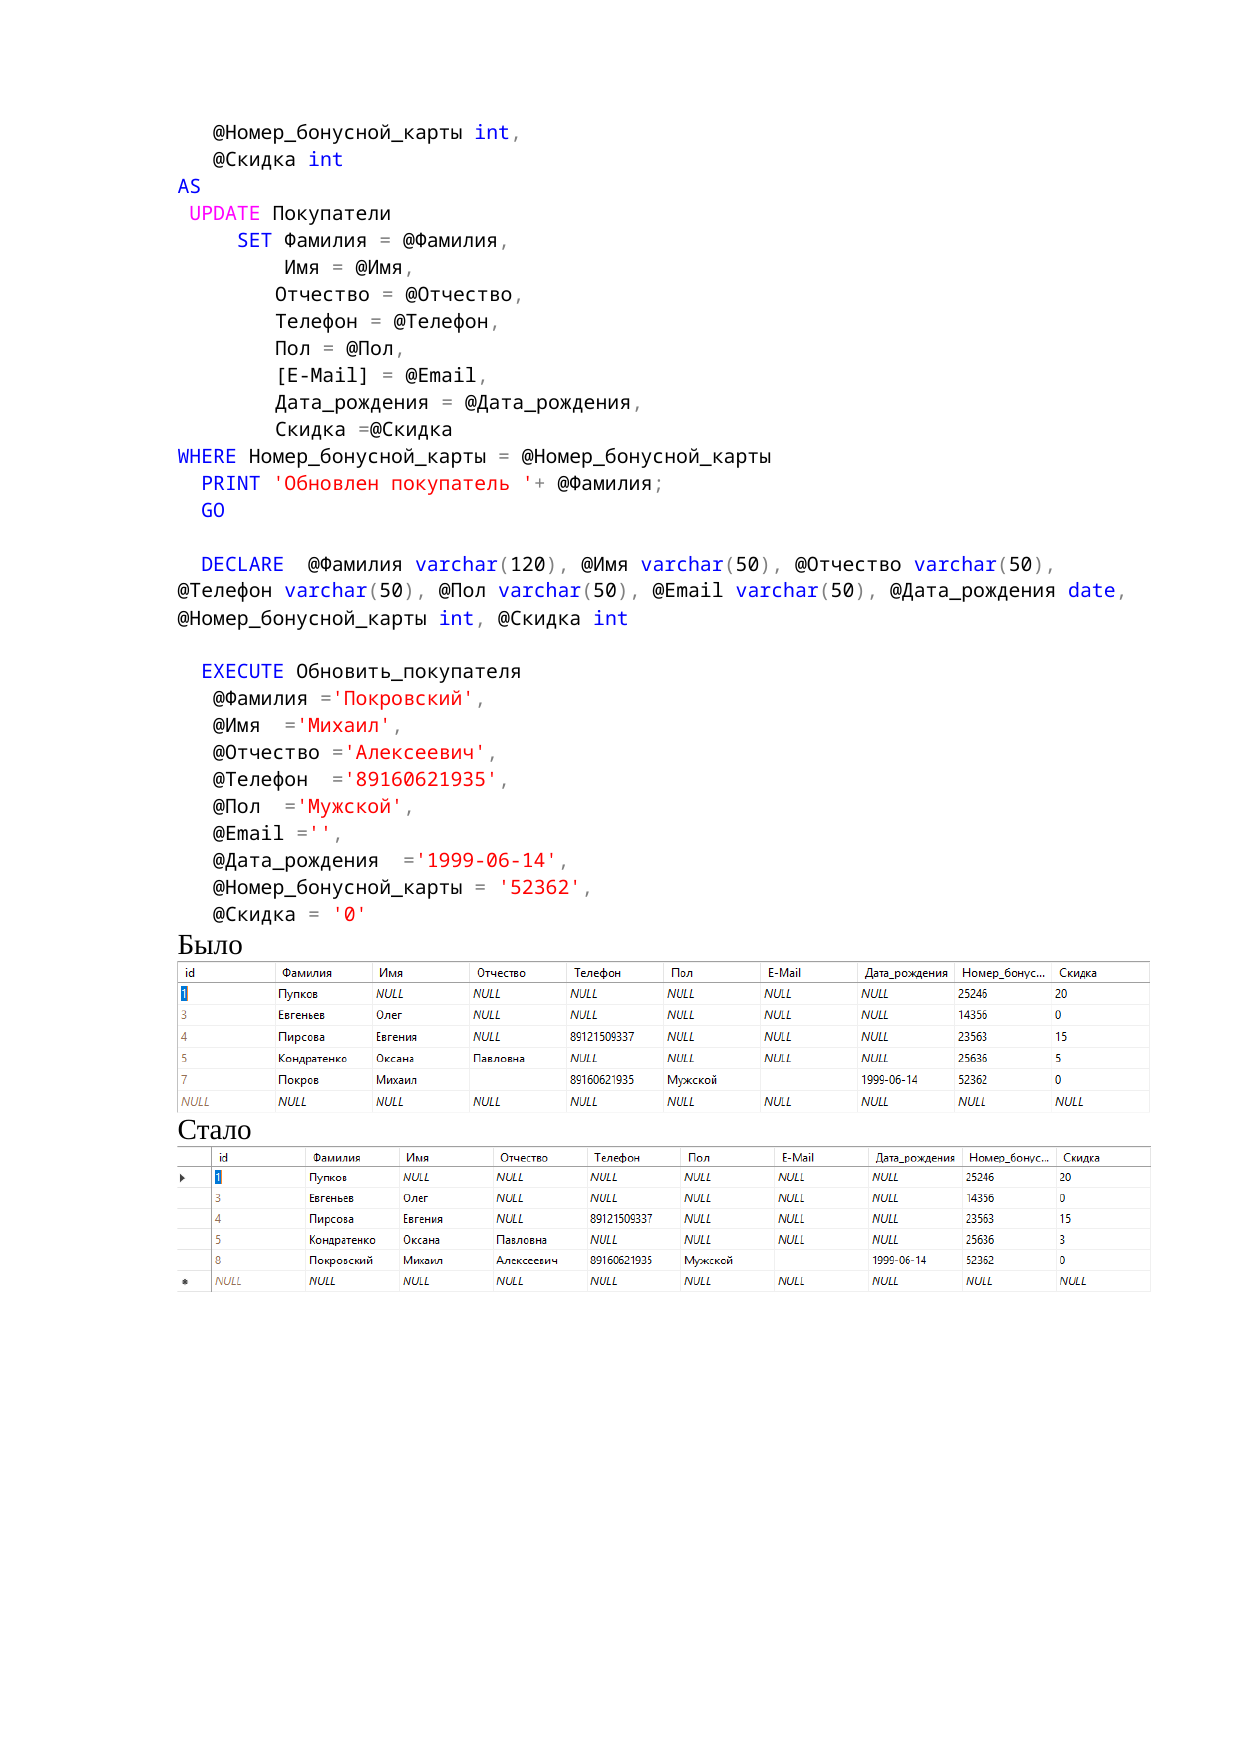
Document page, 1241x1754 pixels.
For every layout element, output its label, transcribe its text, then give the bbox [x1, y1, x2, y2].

text UPDATE Покупатели [177, 199, 1152, 226]
text @Телефон ='89160621935', [177, 766, 1152, 793]
text Было [177, 927, 1152, 961]
text Телефон = @Телефон, [177, 307, 1152, 334]
text @Номер_бонусной_карты = '52362', [177, 873, 1152, 901]
text AS [177, 172, 1152, 199]
text Отчество = @Отчество, [177, 280, 1152, 307]
text WHERE Номер_бонусной_карты = @Номер_бонусной_карты [177, 442, 1152, 469]
text Пол = @Пол, [177, 334, 1152, 361]
text @Пол ='Мужской', [177, 793, 1152, 819]
text @Номер_бонусной_карты int, [177, 118, 1152, 145]
text EXECUTE Обновить_покупателя [177, 658, 1152, 685]
picture [177, 1146, 1152, 1294]
text SET Фамилия = @Фамилия, [177, 226, 1152, 253]
text Скидка =@Скидка [177, 415, 1152, 442]
text @Скидка = '0' [177, 901, 1152, 927]
text @Дата_рождения ='1999-06-14', [177, 847, 1152, 873]
text GO [177, 496, 1152, 523]
text DECLARE @Фамилия varchar(120), @Имя varchar(50), @Отчество varchar(50), @Телефон varchar(50), @Пол varchar(50), @Email varchar(50), @Дата_рождения date, @Номер_бонусной_карты int, @Скидка int [177, 550, 1152, 631]
text @Отчество ='Алексеевич', [177, 739, 1152, 766]
text Стало [177, 1113, 1152, 1146]
text Дата_рождения = @Дата_рождения, [177, 388, 1152, 415]
text @Email ='', [177, 819, 1152, 847]
text PRINT 'Обновлен покупатель '+ @Фамилия; [177, 469, 1152, 496]
text @Фамилия ='Покровский', [177, 685, 1152, 712]
text Имя = @Имя, [177, 253, 1152, 280]
text @Имя ='Михаил', [177, 712, 1152, 739]
text [E-Mail] = @Email, [177, 361, 1152, 388]
text @Скидка int [177, 145, 1152, 172]
picture [177, 961, 1152, 1113]
